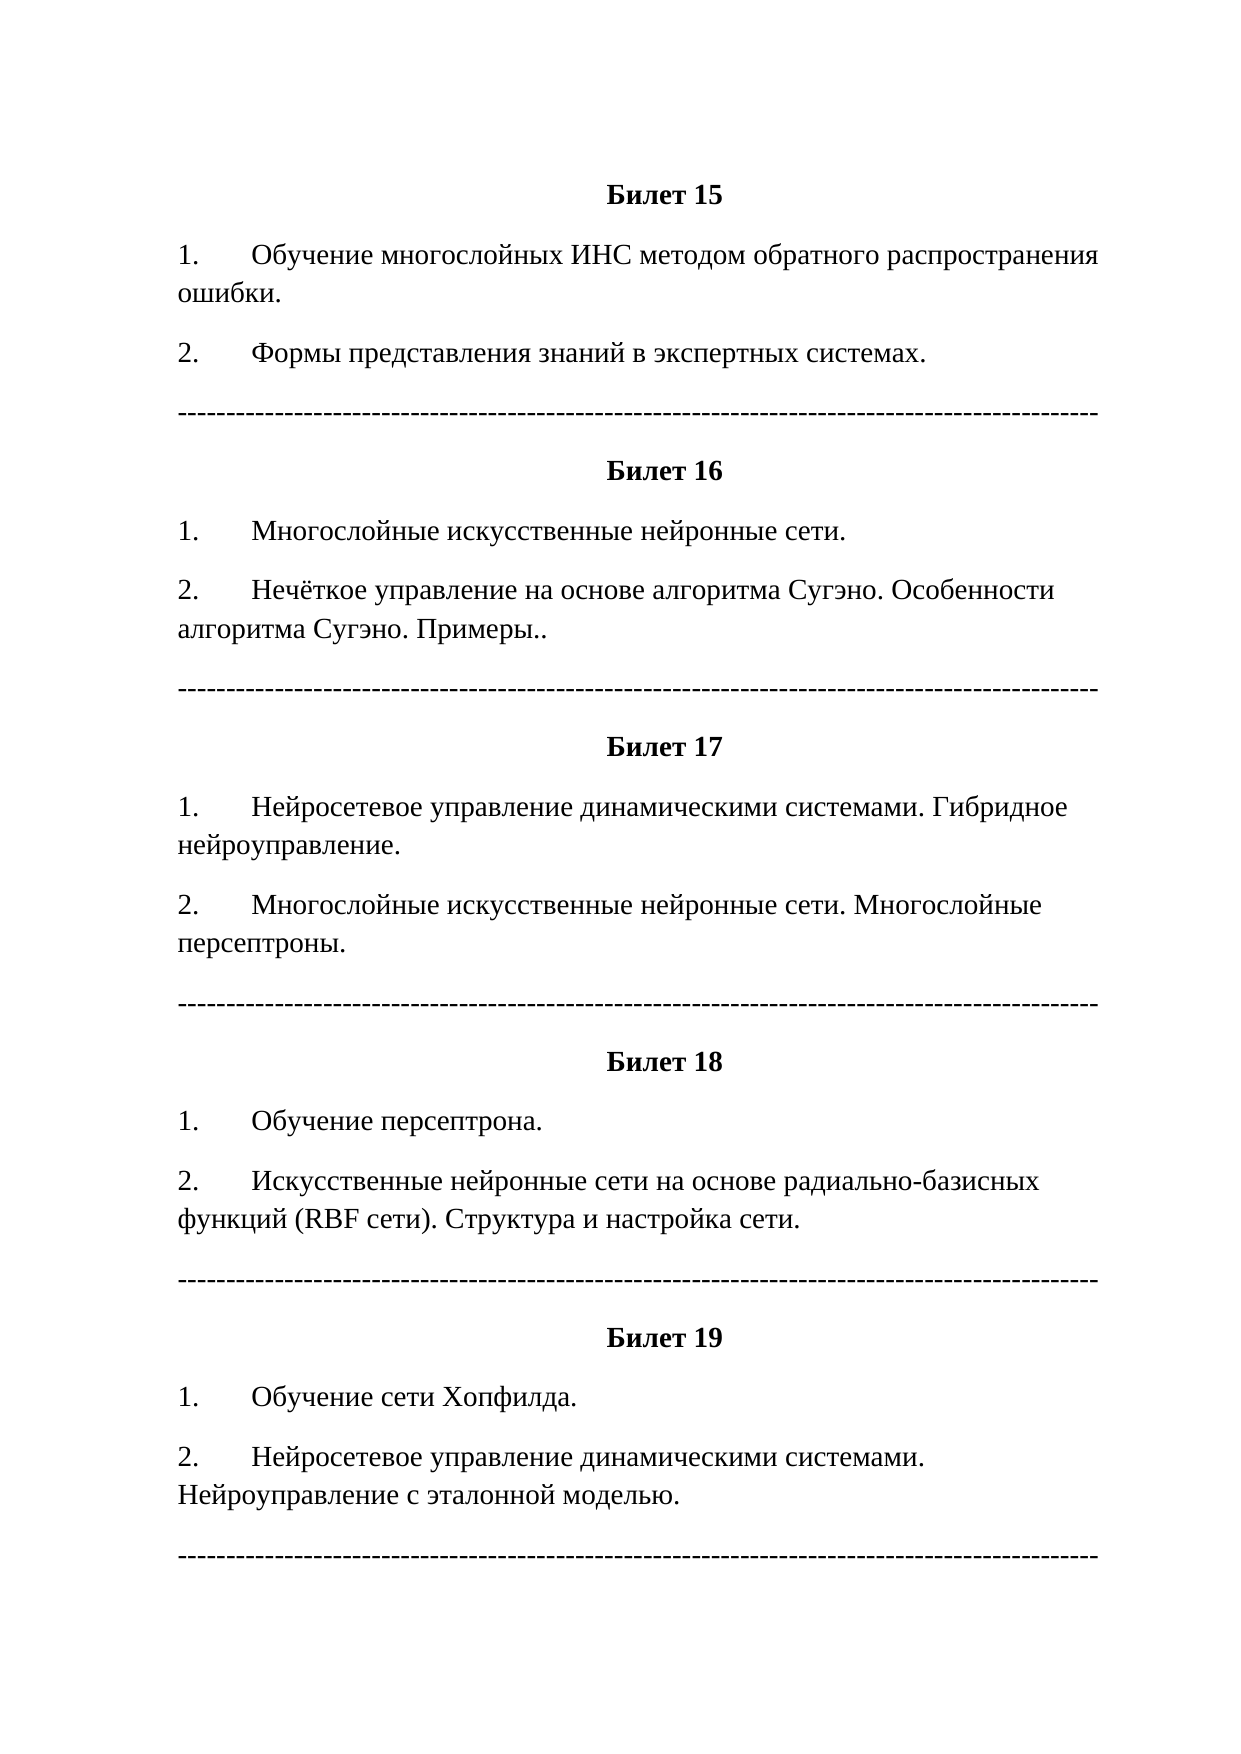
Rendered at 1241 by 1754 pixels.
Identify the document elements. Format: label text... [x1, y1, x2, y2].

text ----------------------------------------------------------------------------------------------- [177, 985, 1152, 1018]
text 2. Нейросетевое управление динамическими системами. Нейроуправление с эталонной моделью. [177, 1439, 1152, 1511]
text 2. Искусственные нейронные сети на основе радиально-базисных функций (RBF сети). Структура и настройка сети. [177, 1163, 1152, 1235]
text ----------------------------------------------------------------------------------------------- [177, 1261, 1152, 1294]
text 1. Обучение сети Хопфилда. [177, 1379, 1152, 1413]
text 2. Нечёткое управление на основе алгоритма Сугэно. Особенности алгоритма Сугэно. Примеры.. [177, 572, 1152, 644]
text 1. Обучение многослойных ИНС методом обратного распространения ошибки. [177, 237, 1152, 309]
text Билет 16 [177, 453, 1152, 487]
text 2. Формы представления знаний в экспертных системах. [177, 335, 1152, 368]
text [177, 394, 1152, 428]
text Билет 15 [177, 177, 1152, 211]
text Билет 19 [177, 1320, 1152, 1354]
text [177, 1537, 1152, 1570]
text Билет 17 [177, 729, 1152, 763]
text 1. Многослойные искусственные нейронные сети. [177, 513, 1152, 546]
text ----------------------------------------------------------------------------------------------- [177, 670, 1152, 704]
text 1. Нейросетевое управление динамическими системами. Гибридное нейроуправление. [177, 789, 1152, 861]
text 2. Многослойные искусственные нейронные сети. Многослойные персептроны. [177, 887, 1152, 959]
text 1. Обучение персептрона. [177, 1103, 1152, 1137]
text Билет 18 [177, 1044, 1152, 1078]
